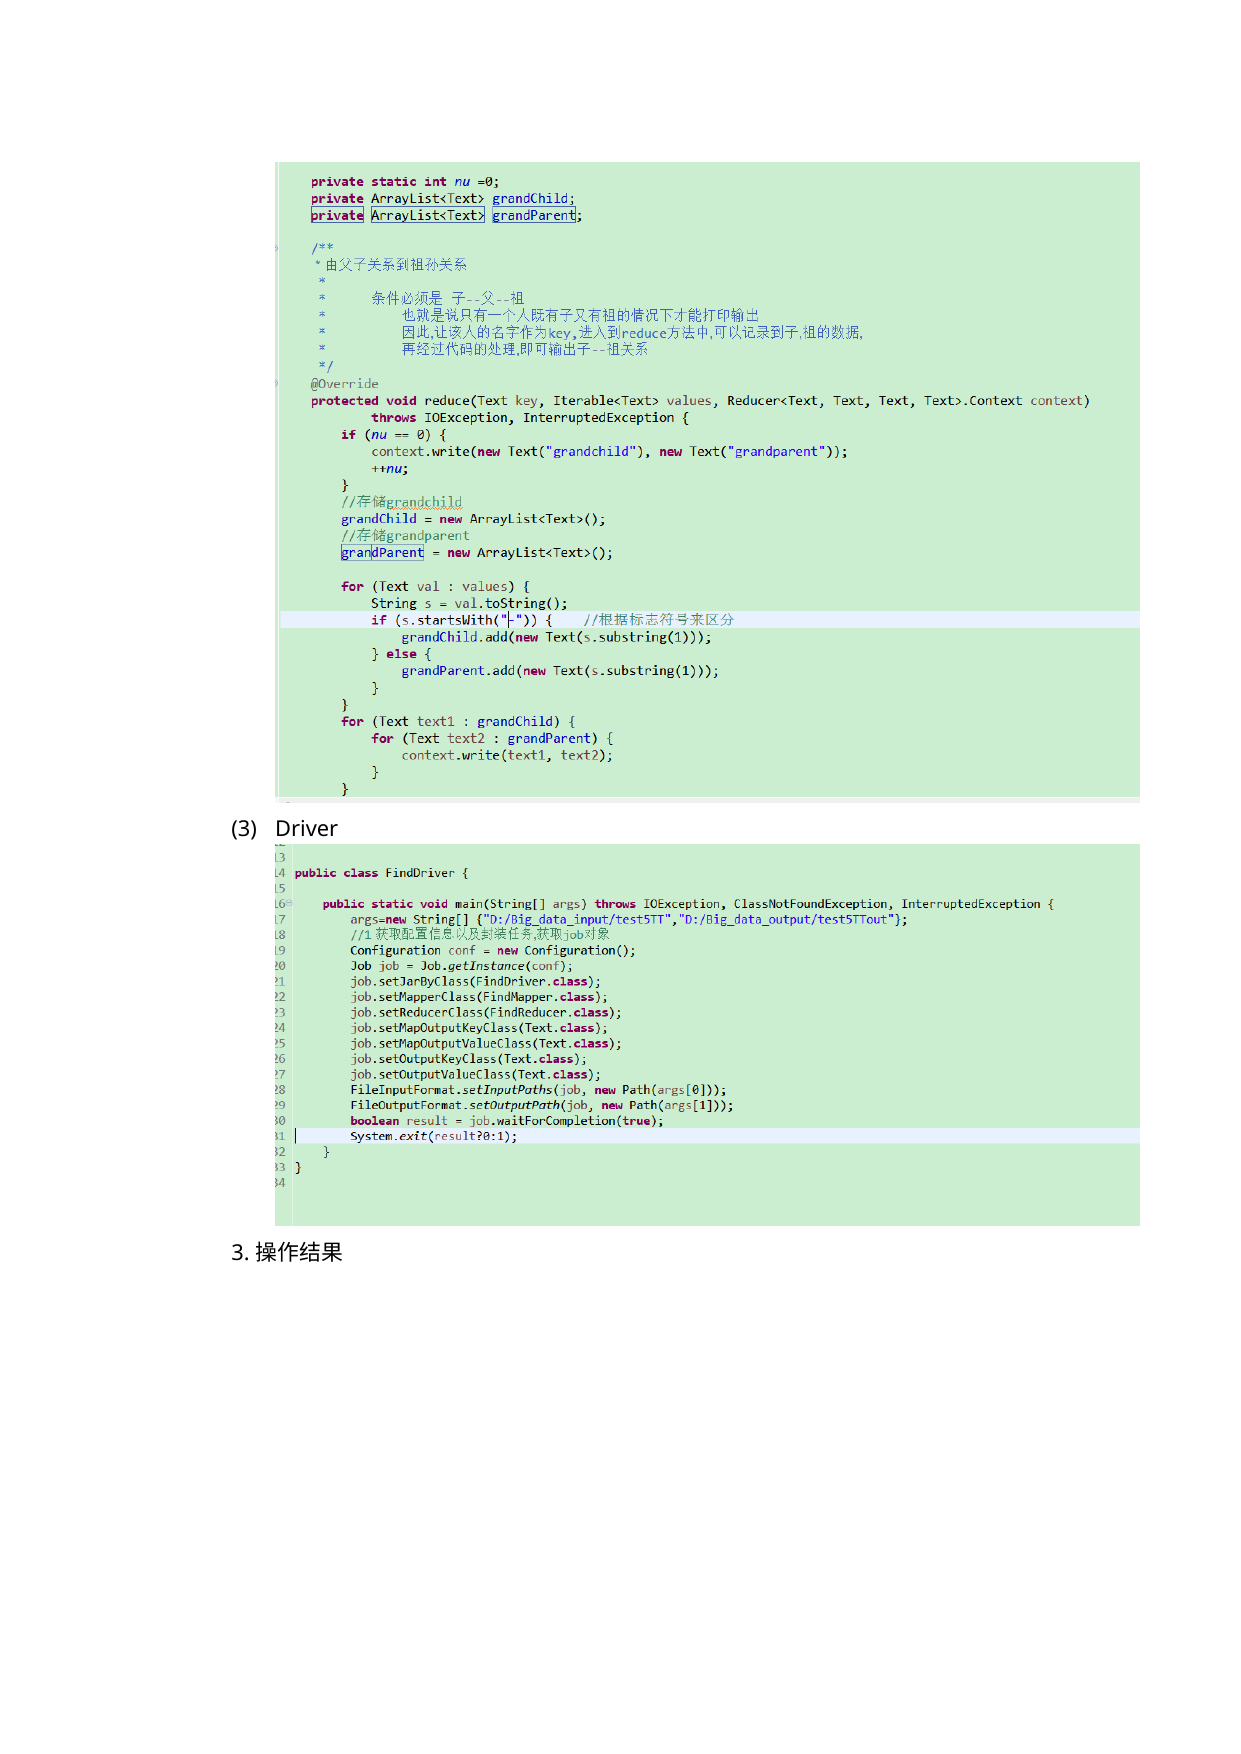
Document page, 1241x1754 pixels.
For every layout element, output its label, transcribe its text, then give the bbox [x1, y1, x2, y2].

list Driver [231, 812, 1053, 844]
picture [275, 844, 1140, 1226]
list 操作结果 [187, 1234, 1053, 1267]
picture [275, 162, 1140, 803]
